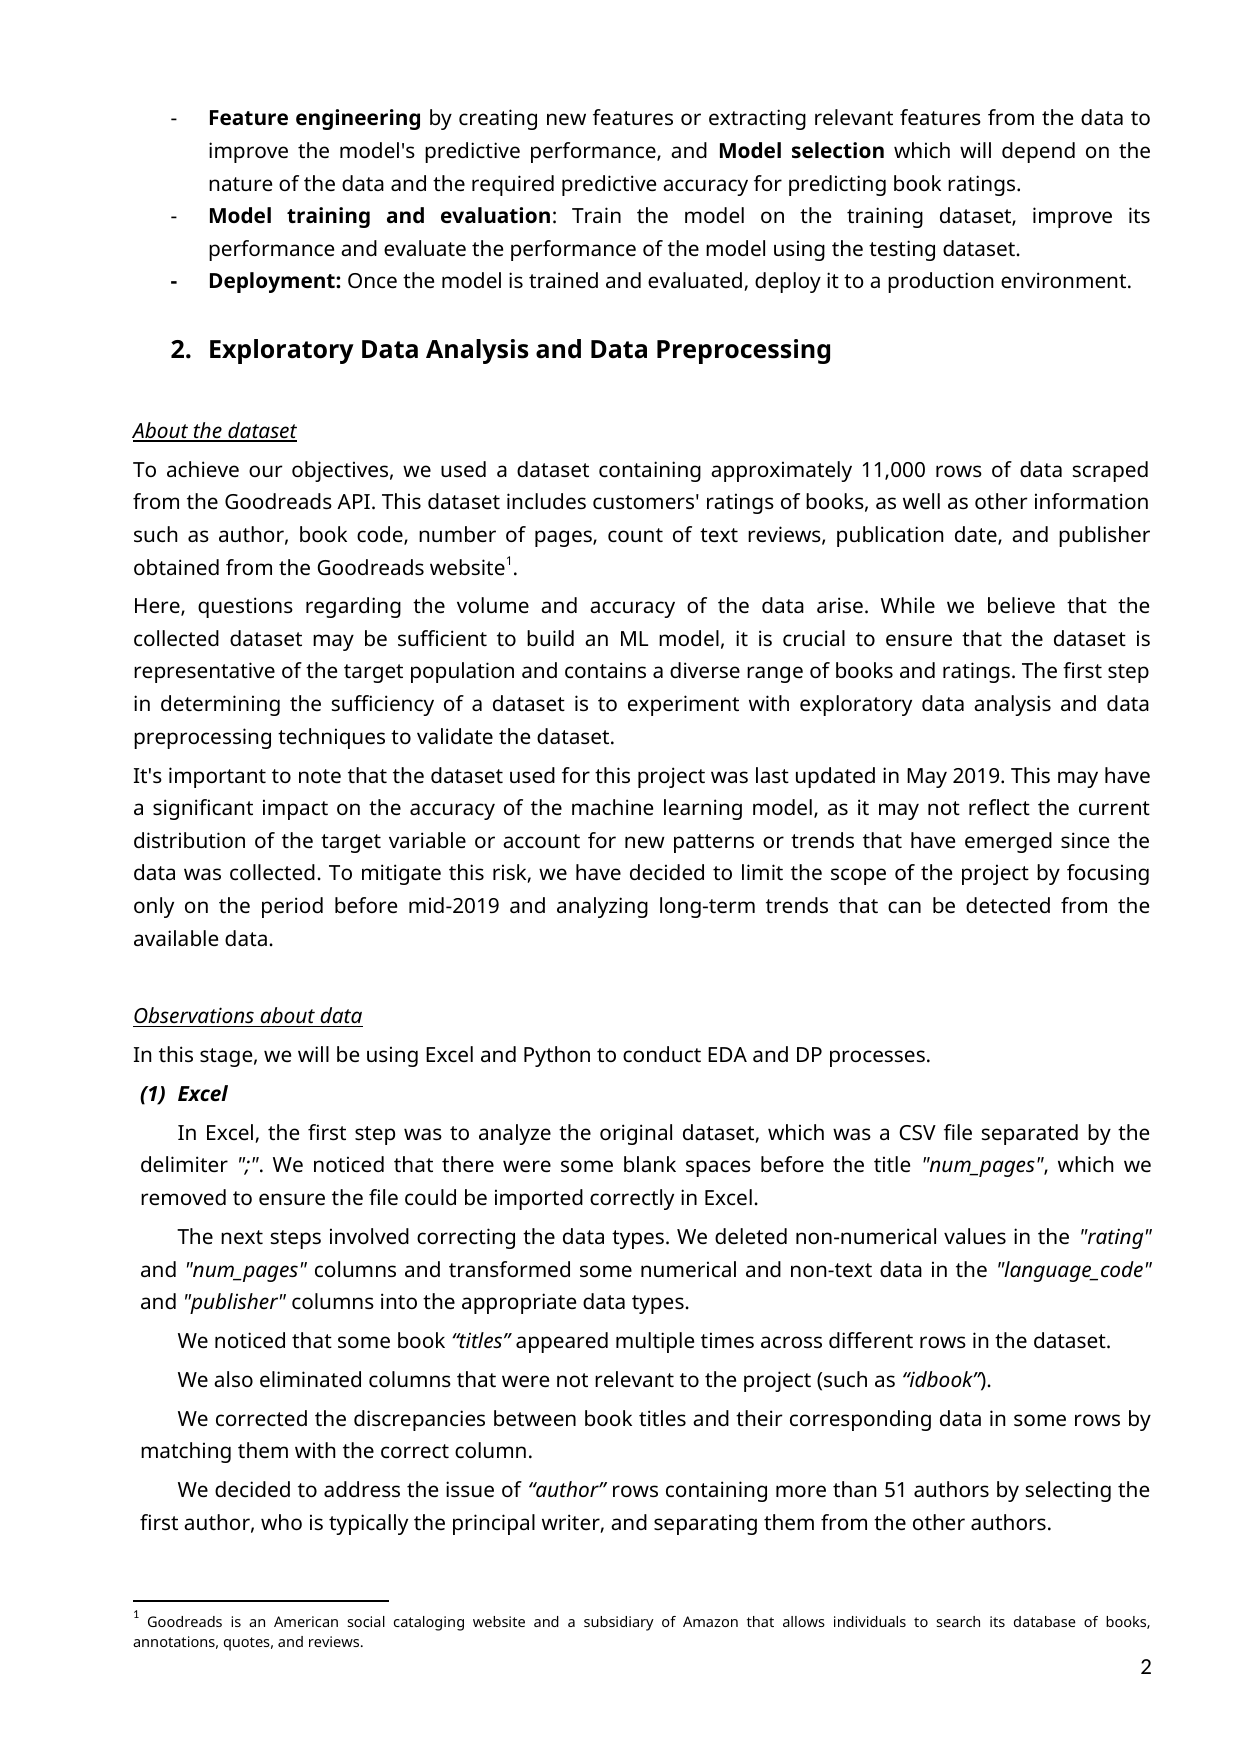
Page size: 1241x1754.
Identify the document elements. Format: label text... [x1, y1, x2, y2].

list Exploratory Data Analysis and Data Preprocessing [170, 332, 1152, 366]
text We also eliminated columns that were not relevant to the project (such as “idbook”). [140, 1365, 1152, 1393]
text It's important to note that the dataset used for this project was last updated in May 2019. This may have a significant impact on the accuracy of the machine learning model, as it may not reflect the current distribution of the target variable or account for new patterns or trends that have emerged since the data was collected. To mitigate this risk, we have decided to limit the scope of the project by focusing only on the period before mid-2019 and analyzing long-term trends that can be detected from the available data. [133, 761, 1152, 952]
list Model training and evaluation: Train the model on the training dataset, improve its performance and evaluate the performance of the model using the testing dataset. [170, 201, 1152, 262]
text To achieve our objectives, we used a dataset containing approximately 11,000 rows of data scraped from the Goodreads API. This dataset includes customers' ratings of books, as well as other information such as author, book code, number of pages, count of text reviews, publication date, and publisher obtained from the Goodreads website. [133, 455, 1152, 581]
text We corrected the discrepancies between book titles and their corresponding data in some rows by matching them with the correct column. [140, 1404, 1152, 1465]
text The next steps involved correcting the data types. We deleted non-numerical values in the "rating" and "num_pages" columns and transformed some numerical and non-text data in the "language_code" and "publisher" columns into the appropriate data types. [140, 1222, 1152, 1316]
text In this stage, we will be using Excel and Python to conduct EDA and DP processes. [133, 1040, 1152, 1069]
text We decided to address the issue of “author” rows containing more than 51 authors by selecting the first author, who is typically the principal writer, and separating them from the other authors. [140, 1475, 1152, 1536]
text In Excel, the first step was to analyze the original dataset, which was a CSV file separated by the delimiter ";". We noticed that there were some blank spaces before the title "num_pages", which we removed to ensure the file could be imported correctly in Excel. [140, 1118, 1152, 1212]
text About the dataset [133, 416, 1152, 444]
list Excel [140, 1079, 1152, 1108]
text Observations about data [133, 1001, 1152, 1030]
text Here, questions regarding the volume and accuracy of the data arise. While we believe that the collected dataset may be sufficient to build an ML model, it is crucial to ensure that the dataset is representative of the target population and contains a diverse range of books and ratings. The first step in determining the sufficiency of a dataset is to experiment with exploratory data analysis and data preprocessing techniques to validate the dataset. [133, 591, 1152, 750]
list Feature engineering by creating new features or extracting relevant features from the data to improve the model's predictive performance, and Model selection which will depend on the nature of the data and the required predictive accuracy for predicting book ratings. [170, 103, 1152, 197]
text We noticed that some book “titles” appeared multiple times across different rows in the dataset. [140, 1326, 1152, 1354]
list Deployment: Once the model is trained and evaluated, deploy it to a production environment. [170, 266, 1152, 295]
